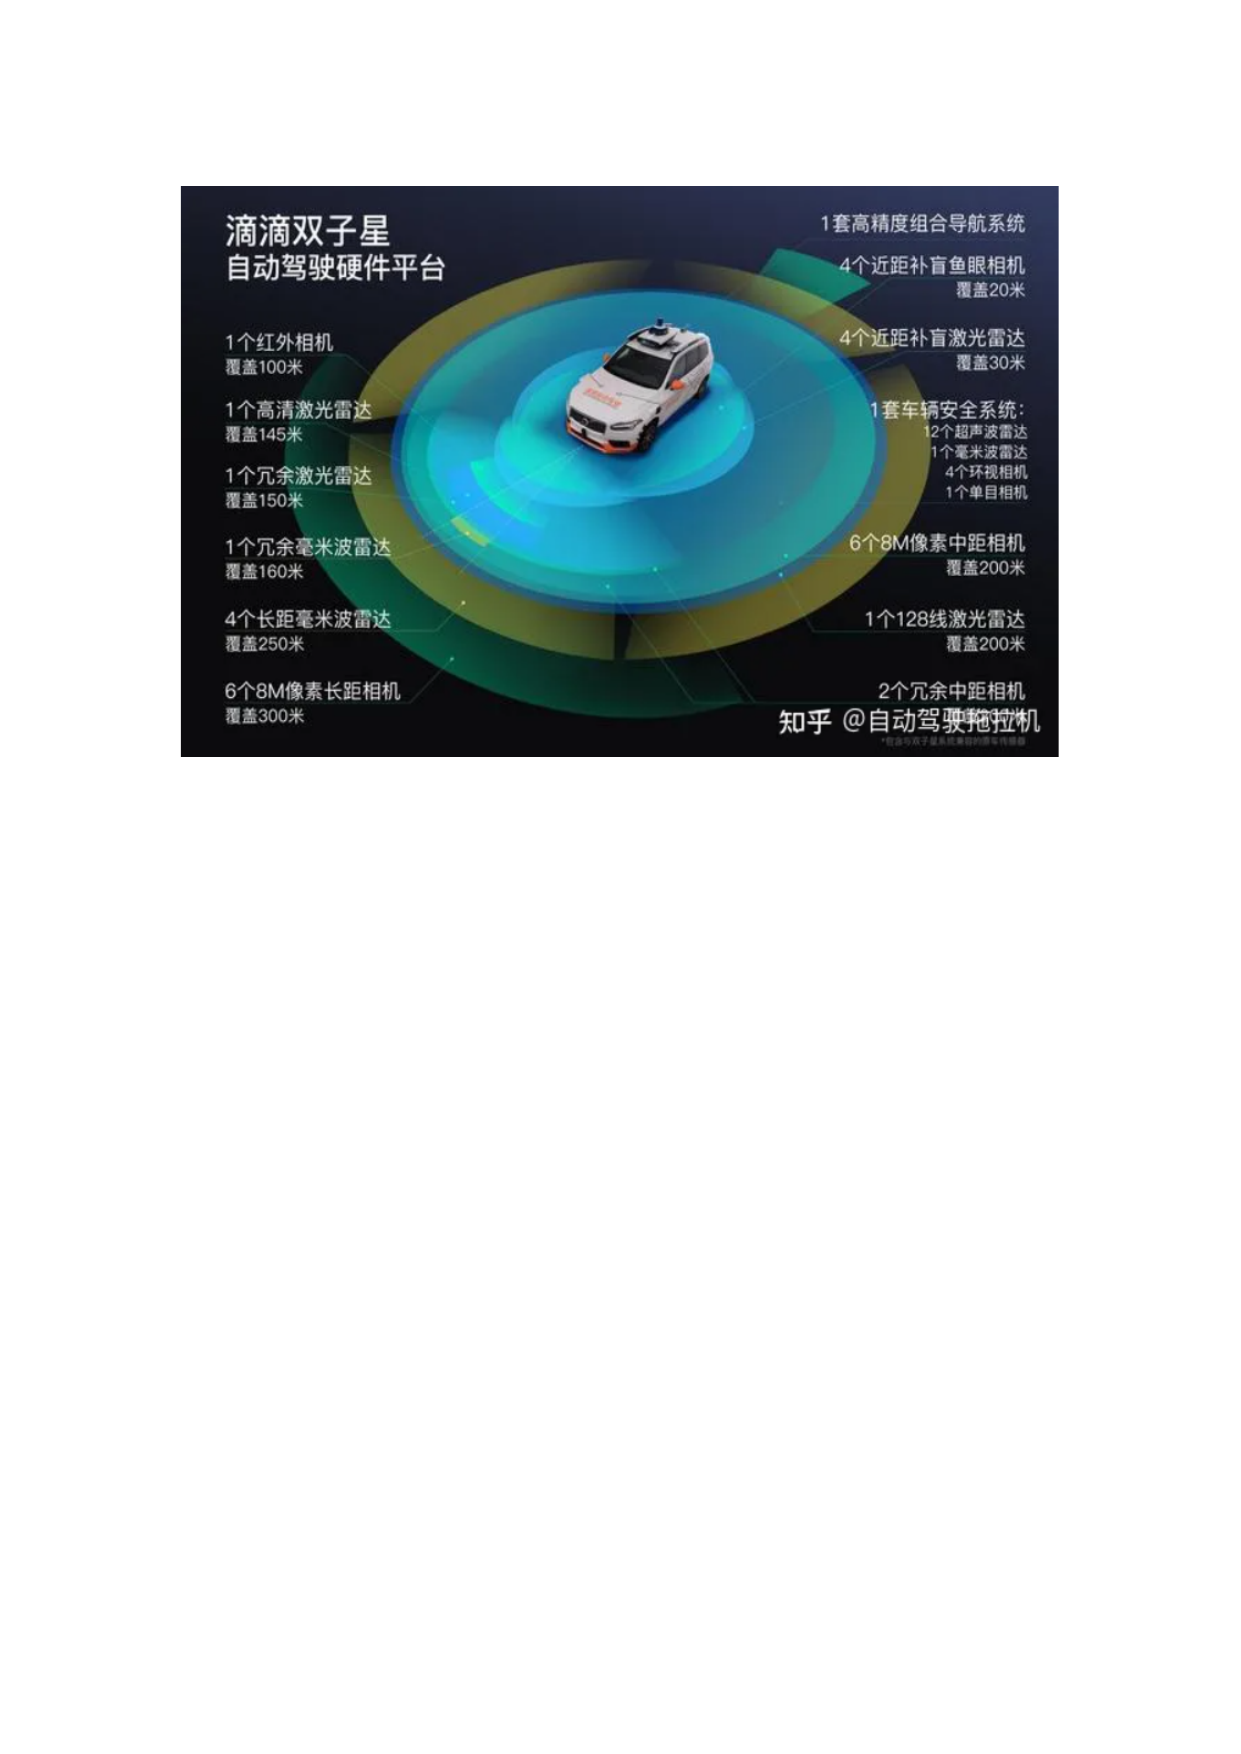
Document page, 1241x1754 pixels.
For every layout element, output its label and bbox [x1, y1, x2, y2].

picture [180, 186, 1059, 757]
